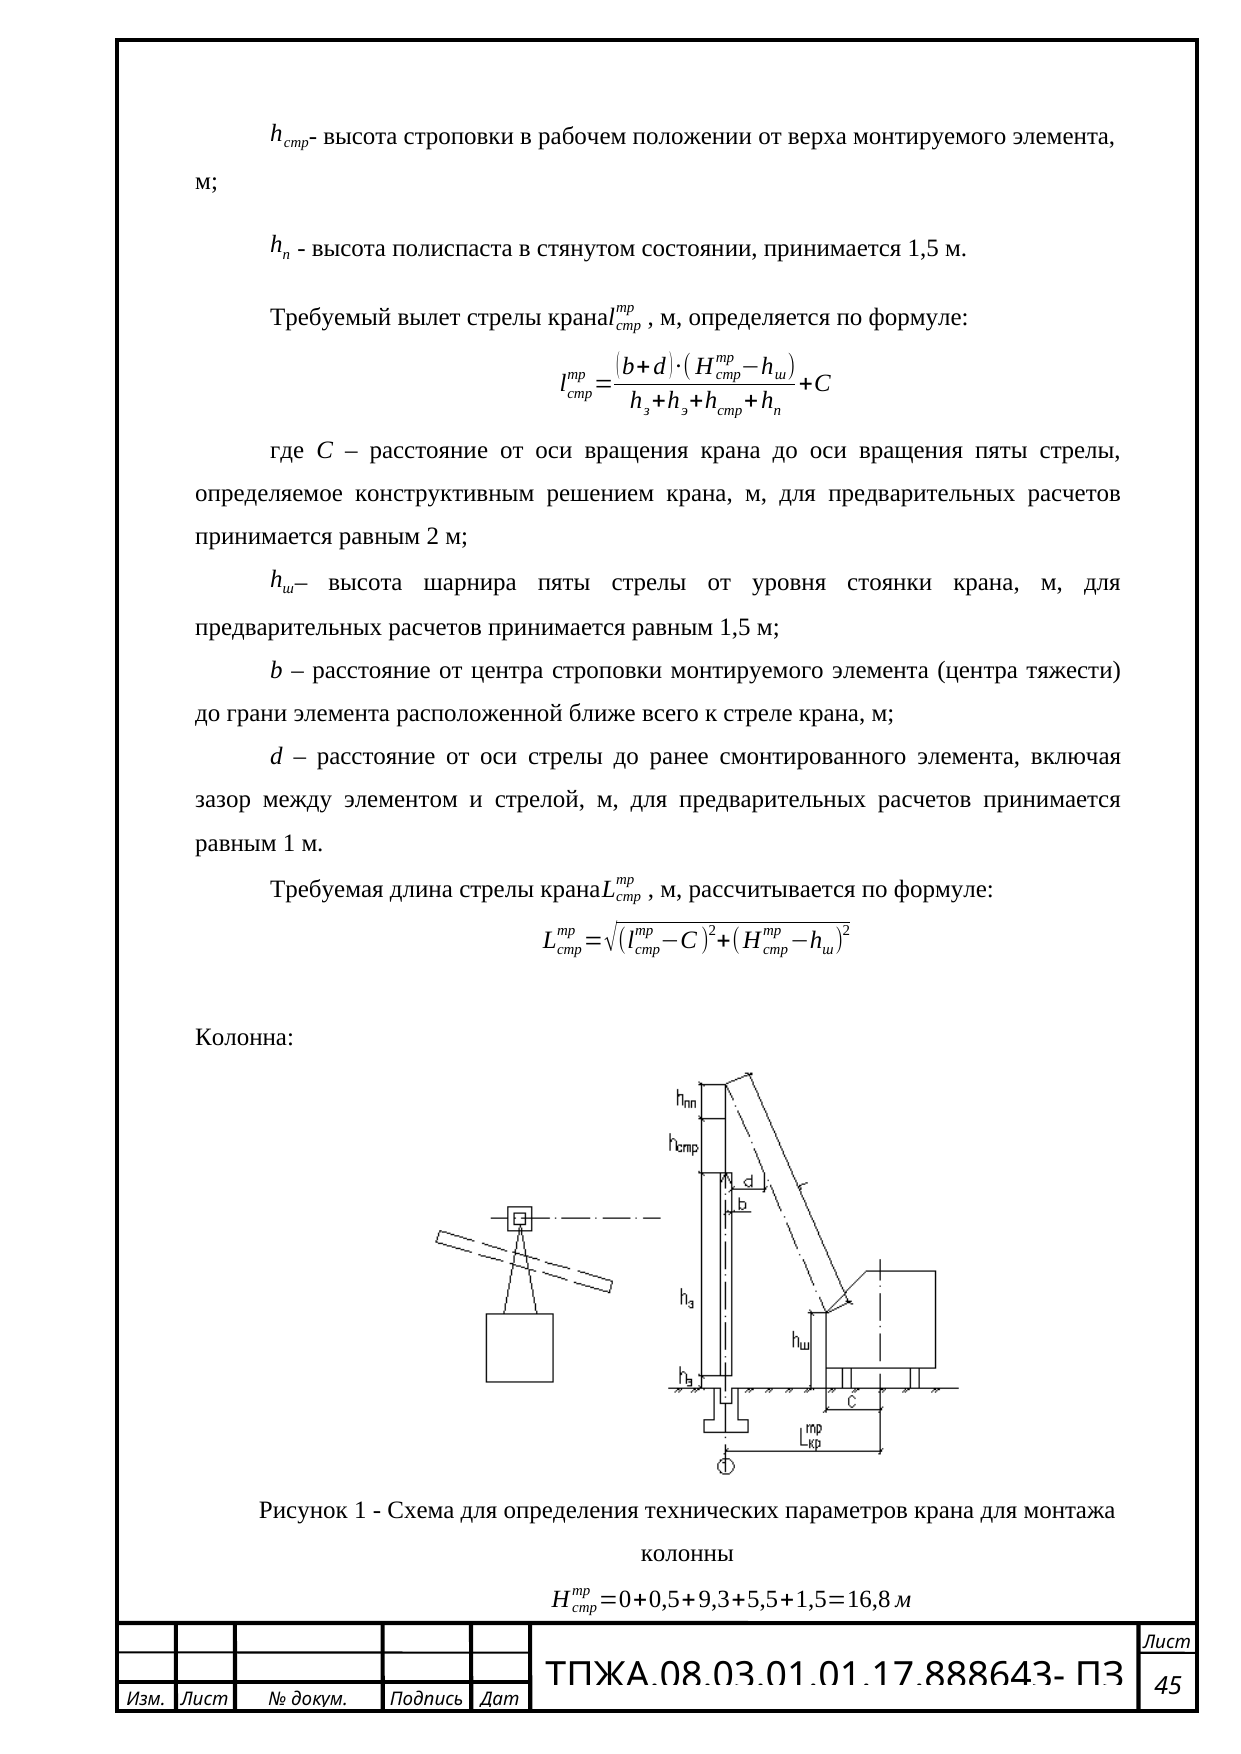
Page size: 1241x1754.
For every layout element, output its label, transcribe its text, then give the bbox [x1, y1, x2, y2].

text – высота шарнира пяты стрелы от уровня стоянки крана, м, для предварительных расчетов принимается равным 1,5 м; [195, 564, 1122, 641]
text Требуемый вылет стрелы крана , м, определяется по формуле: [195, 299, 1122, 334]
text d – расстояние от оси стрелы до ранее смонтированного элемента, включая зазор между элементом и стрелой, м, для предварительных расчетов принимается равным 1 м. [195, 741, 1122, 856]
text - высота строповки в рабочем положении от верха монтируемого элемента, м; [195, 118, 1122, 195]
list Рисунок 1 - Схема для определения технических параметров крана для монтажа колонны [252, 1495, 1122, 1567]
text b – расстояние от центра строповки монтируемого элемента (центра тяжести) до грани элемента расположенной ближе всего к стреле крана, м; [195, 655, 1122, 727]
text Колонна: [177, 1022, 1152, 1051]
picture [423, 1069, 969, 1481]
text - высота полиспаста в стянутом состоянии, принимается 1,5 м. [195, 230, 1122, 263]
text где С – расстояние от оси вращения крана до оси вращения пяты стрелы, определяемое конструктивным решением крана, м, для предварительных расчетов принимается равным 2 м; [195, 435, 1122, 550]
text Требуемая длина стрелы крана , м, рассчитывается по формуле: [195, 871, 1122, 906]
